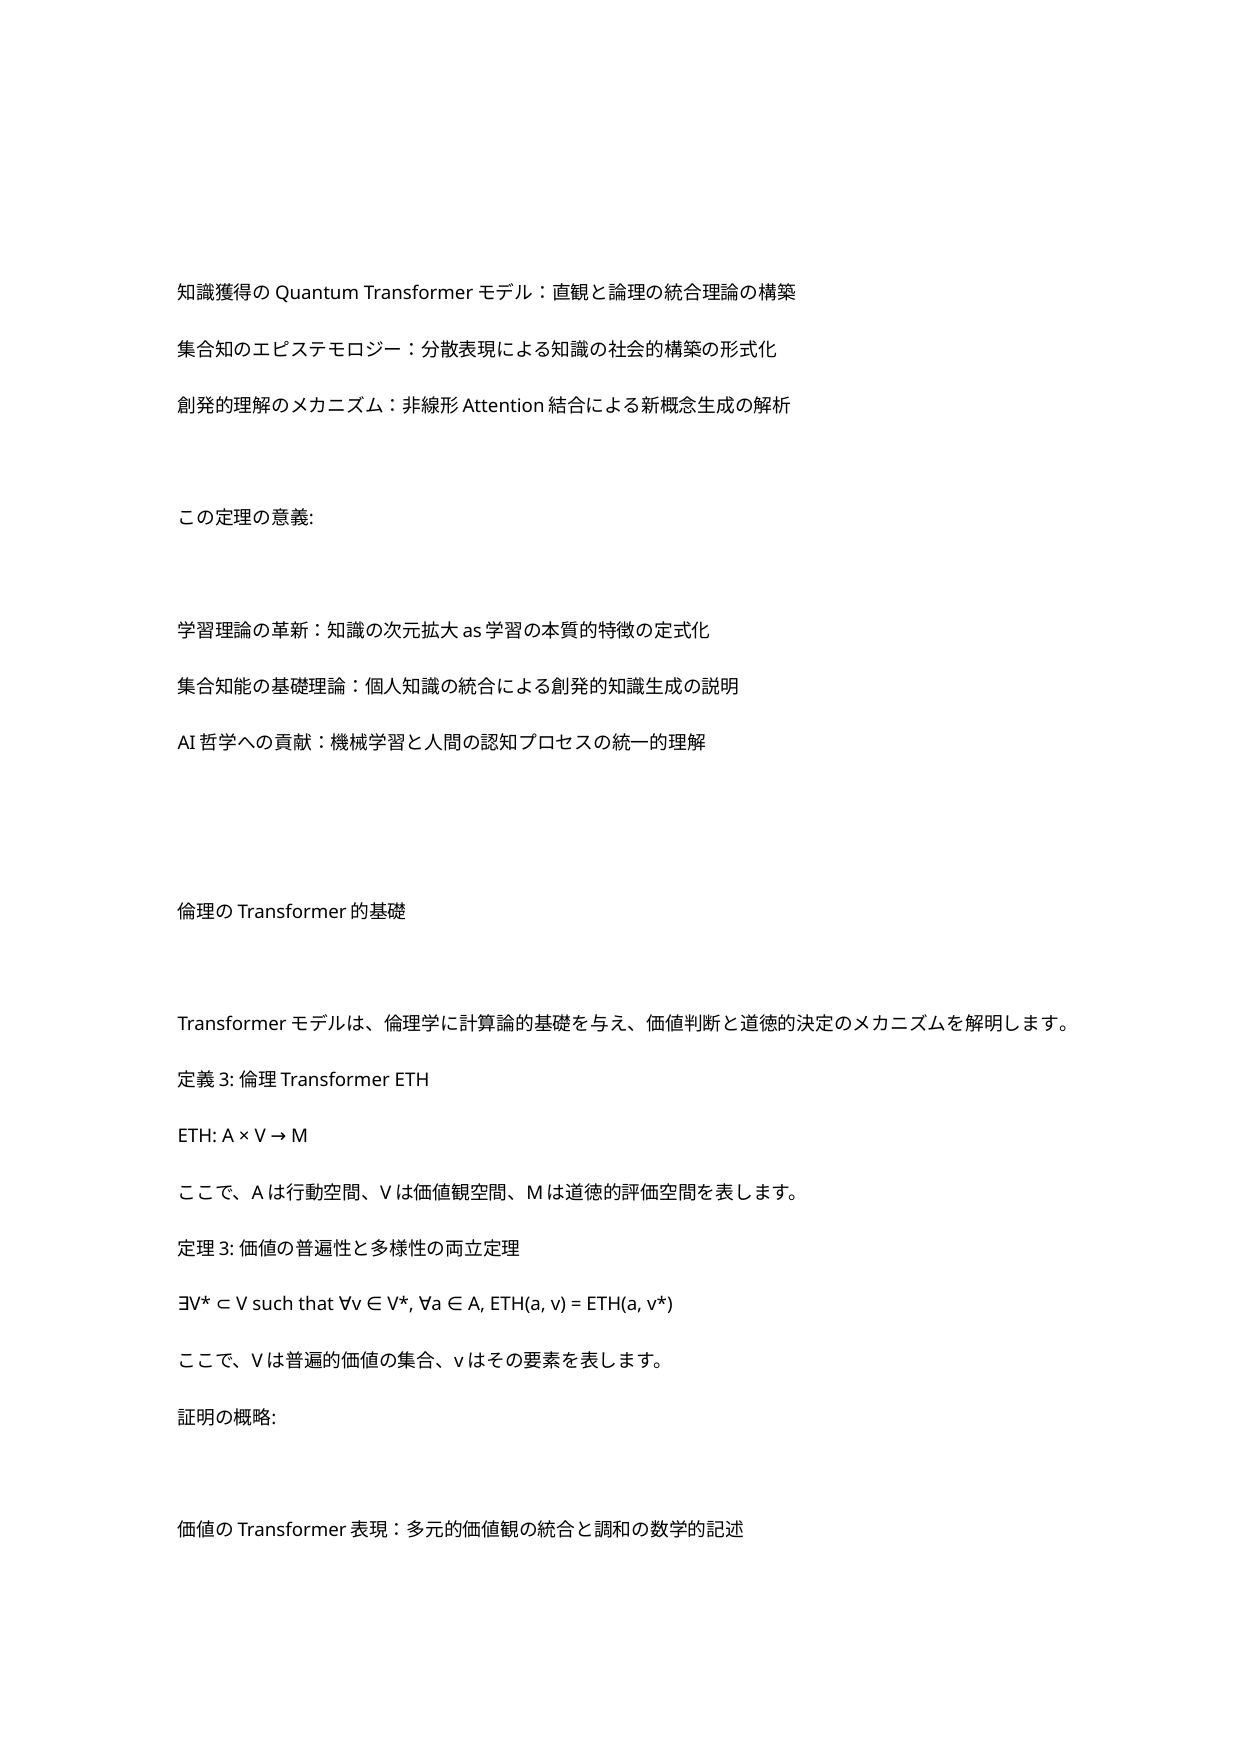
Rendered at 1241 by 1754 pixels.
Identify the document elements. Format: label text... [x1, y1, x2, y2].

text 証明の概略: [177, 1397, 1063, 1435]
text ∃V* ⊂ V such that ∀v ∈ V*, ∀a ∈ A, ETH(a, v) = ETH(a, v*) [177, 1285, 1063, 1322]
text 創発的理解のメカニズム：非線形Attention結合による新概念生成の解析 [177, 385, 1063, 423]
text ETH: A × V → M [177, 1116, 1063, 1154]
text 知識獲得のQuantum Transformerモデル：直観と論理の統合理論の構築 [177, 273, 1063, 310]
text Transformerモデルは、倫理学に計算論的基礎を与え、価値判断と道徳的決定のメカニズムを解明します。 [177, 1004, 1063, 1041]
text 集合知のエピステモロジー：分散表現による知識の社会的構築の形式化 [177, 329, 1063, 367]
text 定義3: 倫理Transformer ETH [177, 1060, 1063, 1097]
text 集合知能の基礎理論：個人知識の統合による創発的知識生成の説明 [177, 666, 1063, 704]
text 定理3: 価値の普遍性と多様性の両立定理 [177, 1228, 1063, 1266]
text AI哲学への貢献：機械学習と人間の認知プロセスの統一的理解 [177, 723, 1063, 760]
text この定理の意義: [177, 498, 1063, 535]
text 学習理論の革新：知識の次元拡大as学習の本質的特徴の定式化 [177, 610, 1063, 648]
text 価値のTransformer表現：多元的価値観の統合と調和の数学的記述 [177, 1509, 1063, 1547]
text ここで、Vは普遍的価値の集合、vはその要素を表します。 [177, 1341, 1063, 1378]
text ここで、Aは行動空間、Vは価値観空間、Mは道徳的評価空間を表します。 [177, 1172, 1063, 1210]
text 倫理のTransformer的基礎 [177, 891, 1063, 929]
